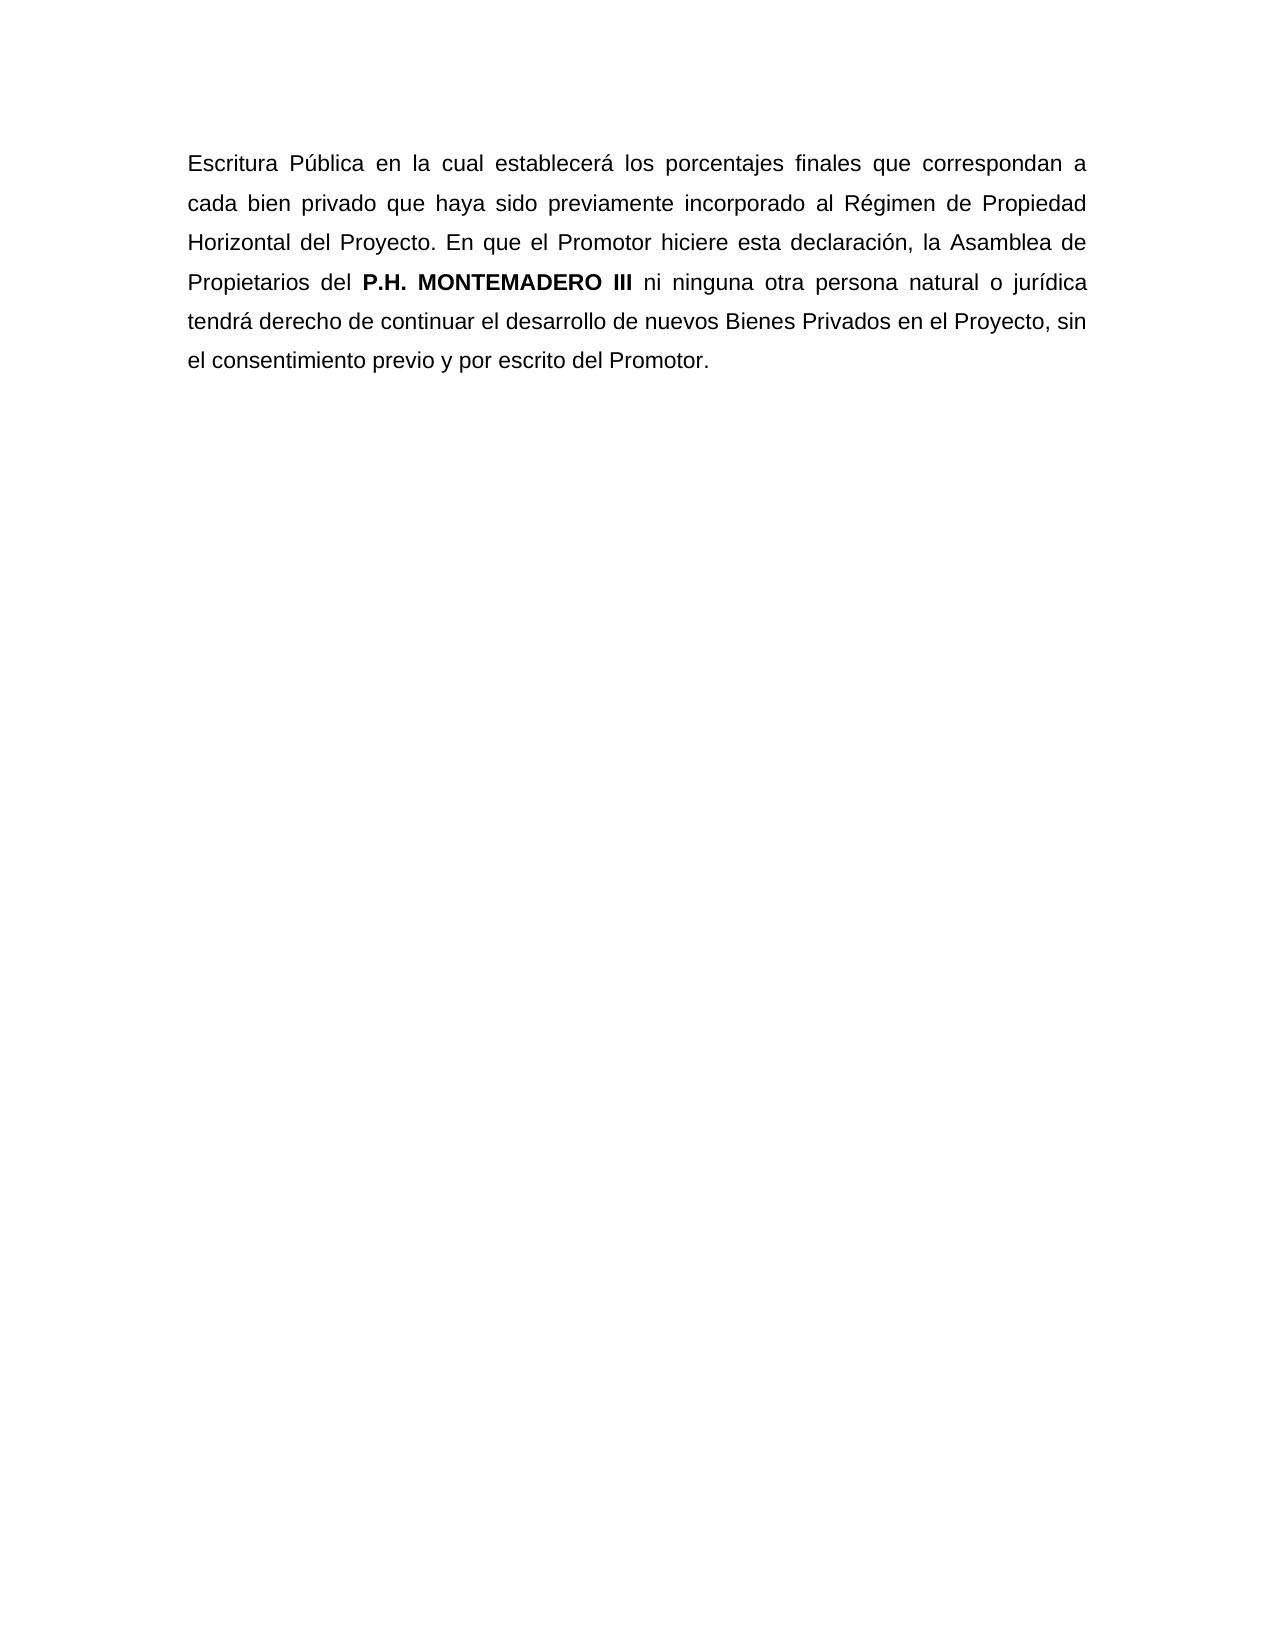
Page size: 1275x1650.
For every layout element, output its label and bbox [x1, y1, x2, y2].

text [187, 150, 1087, 374]
